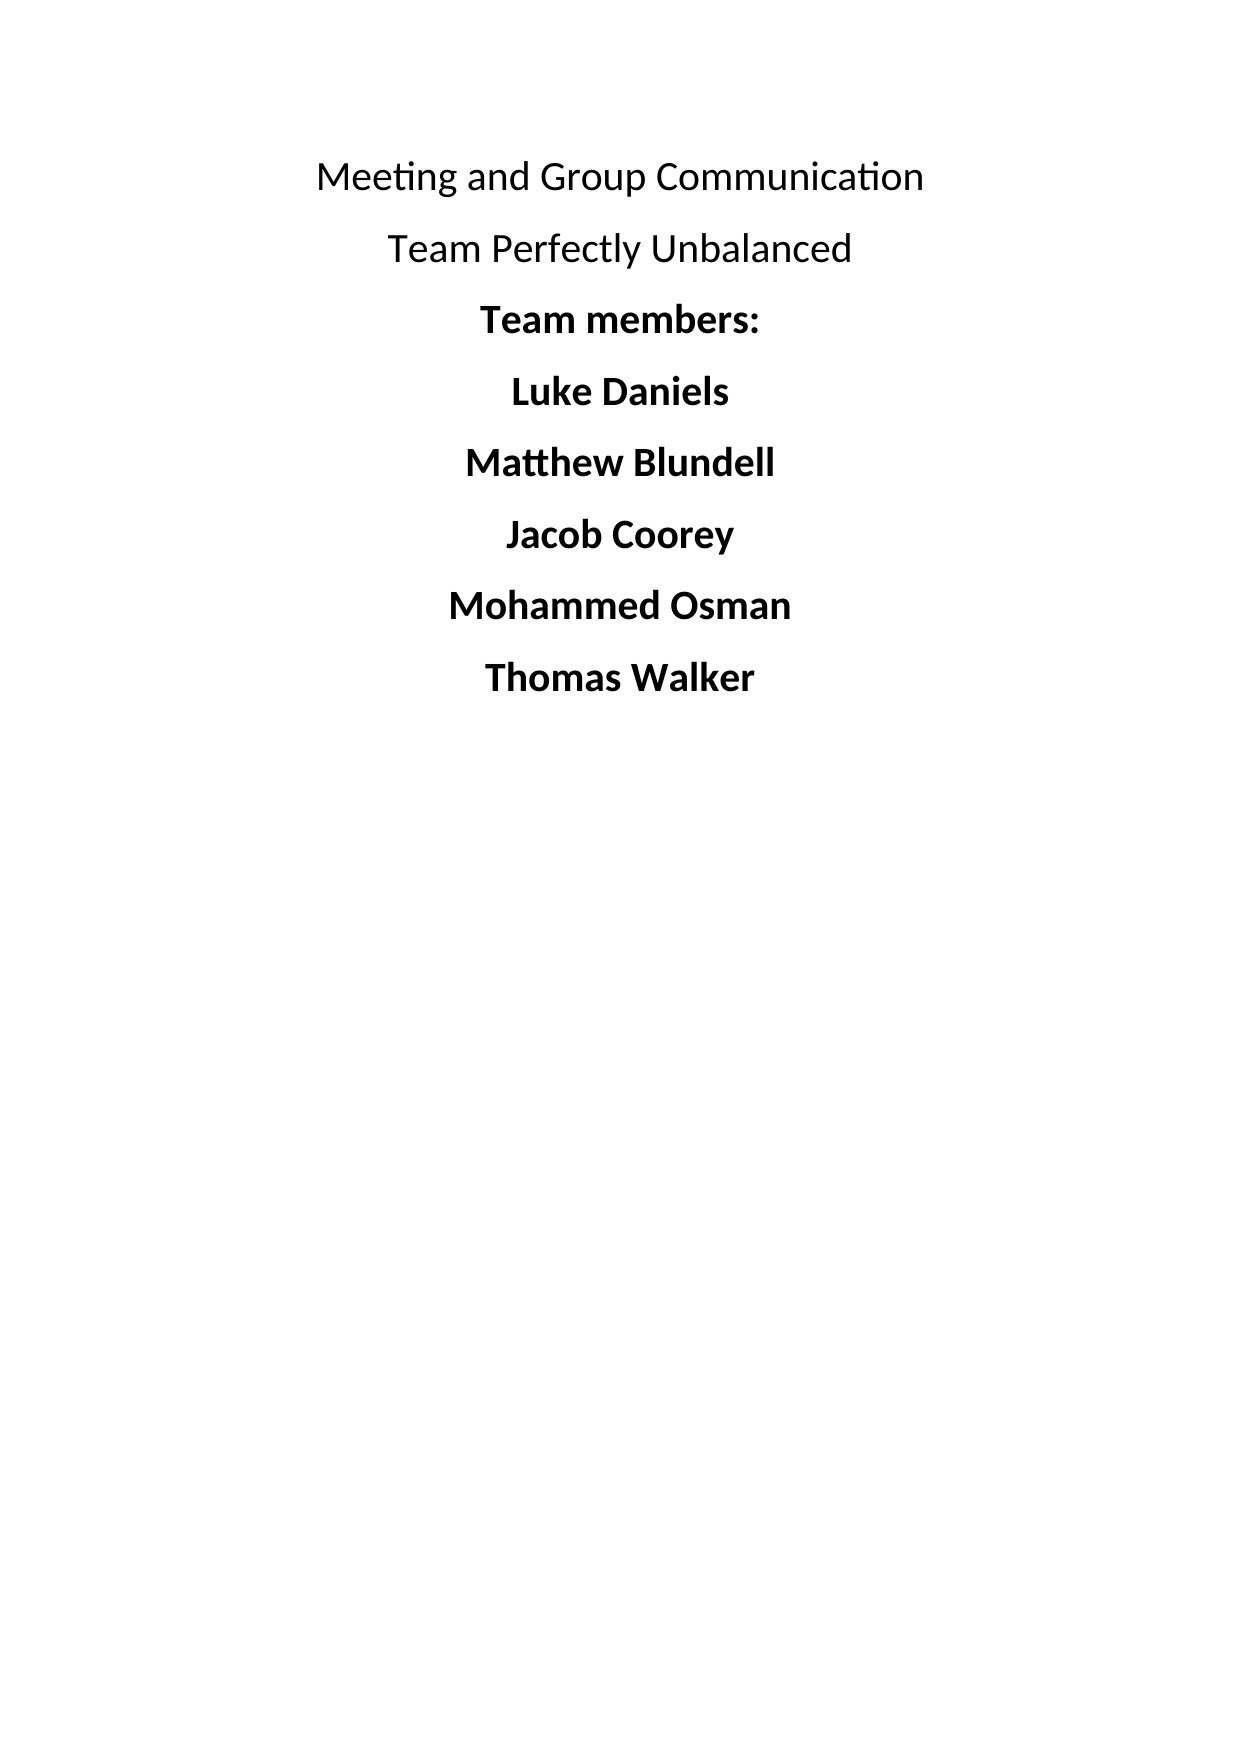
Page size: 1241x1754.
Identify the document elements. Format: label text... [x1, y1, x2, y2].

text Matthew Blundell [150, 436, 1090, 487]
text Jacob Coorey [150, 508, 1090, 559]
text Team Perfectly Unbalanced [150, 222, 1090, 272]
text Team members: [150, 293, 1090, 344]
text Meeting and Group Communication [150, 150, 1090, 201]
text Mohammed Osman [150, 579, 1090, 630]
text Luke Daniels [150, 365, 1090, 416]
text Thomas Walker [150, 651, 1090, 702]
